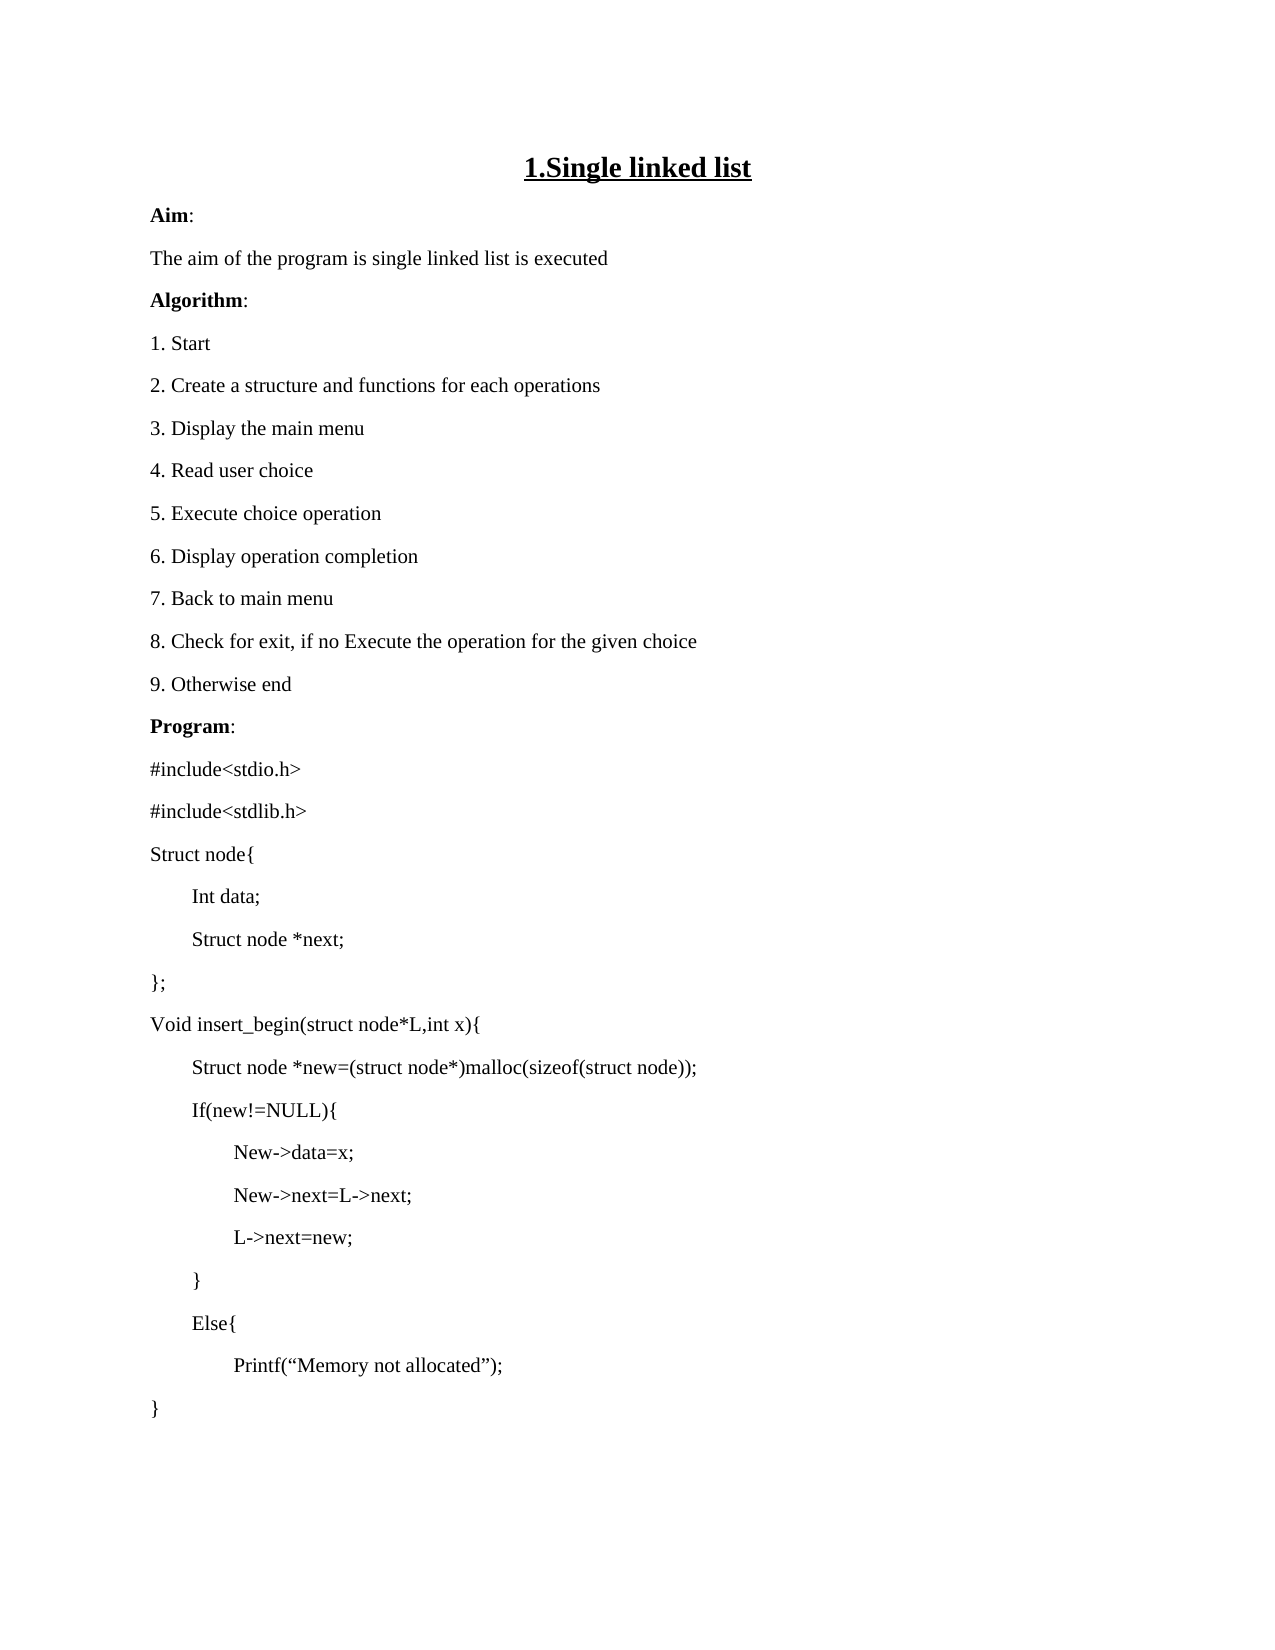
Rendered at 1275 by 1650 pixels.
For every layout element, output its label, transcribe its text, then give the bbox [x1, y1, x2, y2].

text Algorithm: [150, 288, 1125, 312]
text }; [150, 970, 1125, 994]
text Aim: [150, 203, 1125, 227]
text If(new!=NULL){ [150, 1097, 1125, 1122]
text 7. Back to main menu [150, 586, 1125, 610]
text Program: [150, 714, 1125, 738]
text 5. Execute choice operation [150, 501, 1125, 525]
text 1.Single linked list [150, 150, 1125, 183]
text 3. Display the main menu [150, 416, 1125, 440]
text } [150, 1268, 1125, 1292]
text Void insert_begin(struct node*L,int x){ [150, 1012, 1125, 1036]
text New->data=x; [150, 1140, 1125, 1164]
text } [150, 1396, 1125, 1420]
text Struct node *next; [150, 927, 1125, 951]
text L->next=new; [150, 1225, 1125, 1249]
text Printf(“Memory not allocated”); [150, 1353, 1125, 1377]
text Struct node *new=(struct node*)malloc(sizeof(struct node)); [150, 1055, 1125, 1079]
text 2. Create a structure and functions for each operations [150, 373, 1125, 397]
text Int data; [150, 884, 1125, 908]
text 8. Check for exit, if no Execute the operation for the given choice [150, 629, 1125, 653]
text 4. Read user choice [150, 458, 1125, 482]
text 6. Display operation completion [150, 544, 1125, 568]
text 9. Otherwise end [150, 671, 1125, 696]
text Struct node{ [150, 842, 1125, 866]
text #include<stdio.h> [150, 757, 1125, 781]
text 1. Start [150, 331, 1125, 355]
text The aim of the program is single linked list is executed [150, 245, 1125, 269]
text New->next=L->next; [150, 1183, 1125, 1207]
text #include<stdlib.h> [150, 799, 1125, 823]
text Else{ [150, 1311, 1125, 1334]
